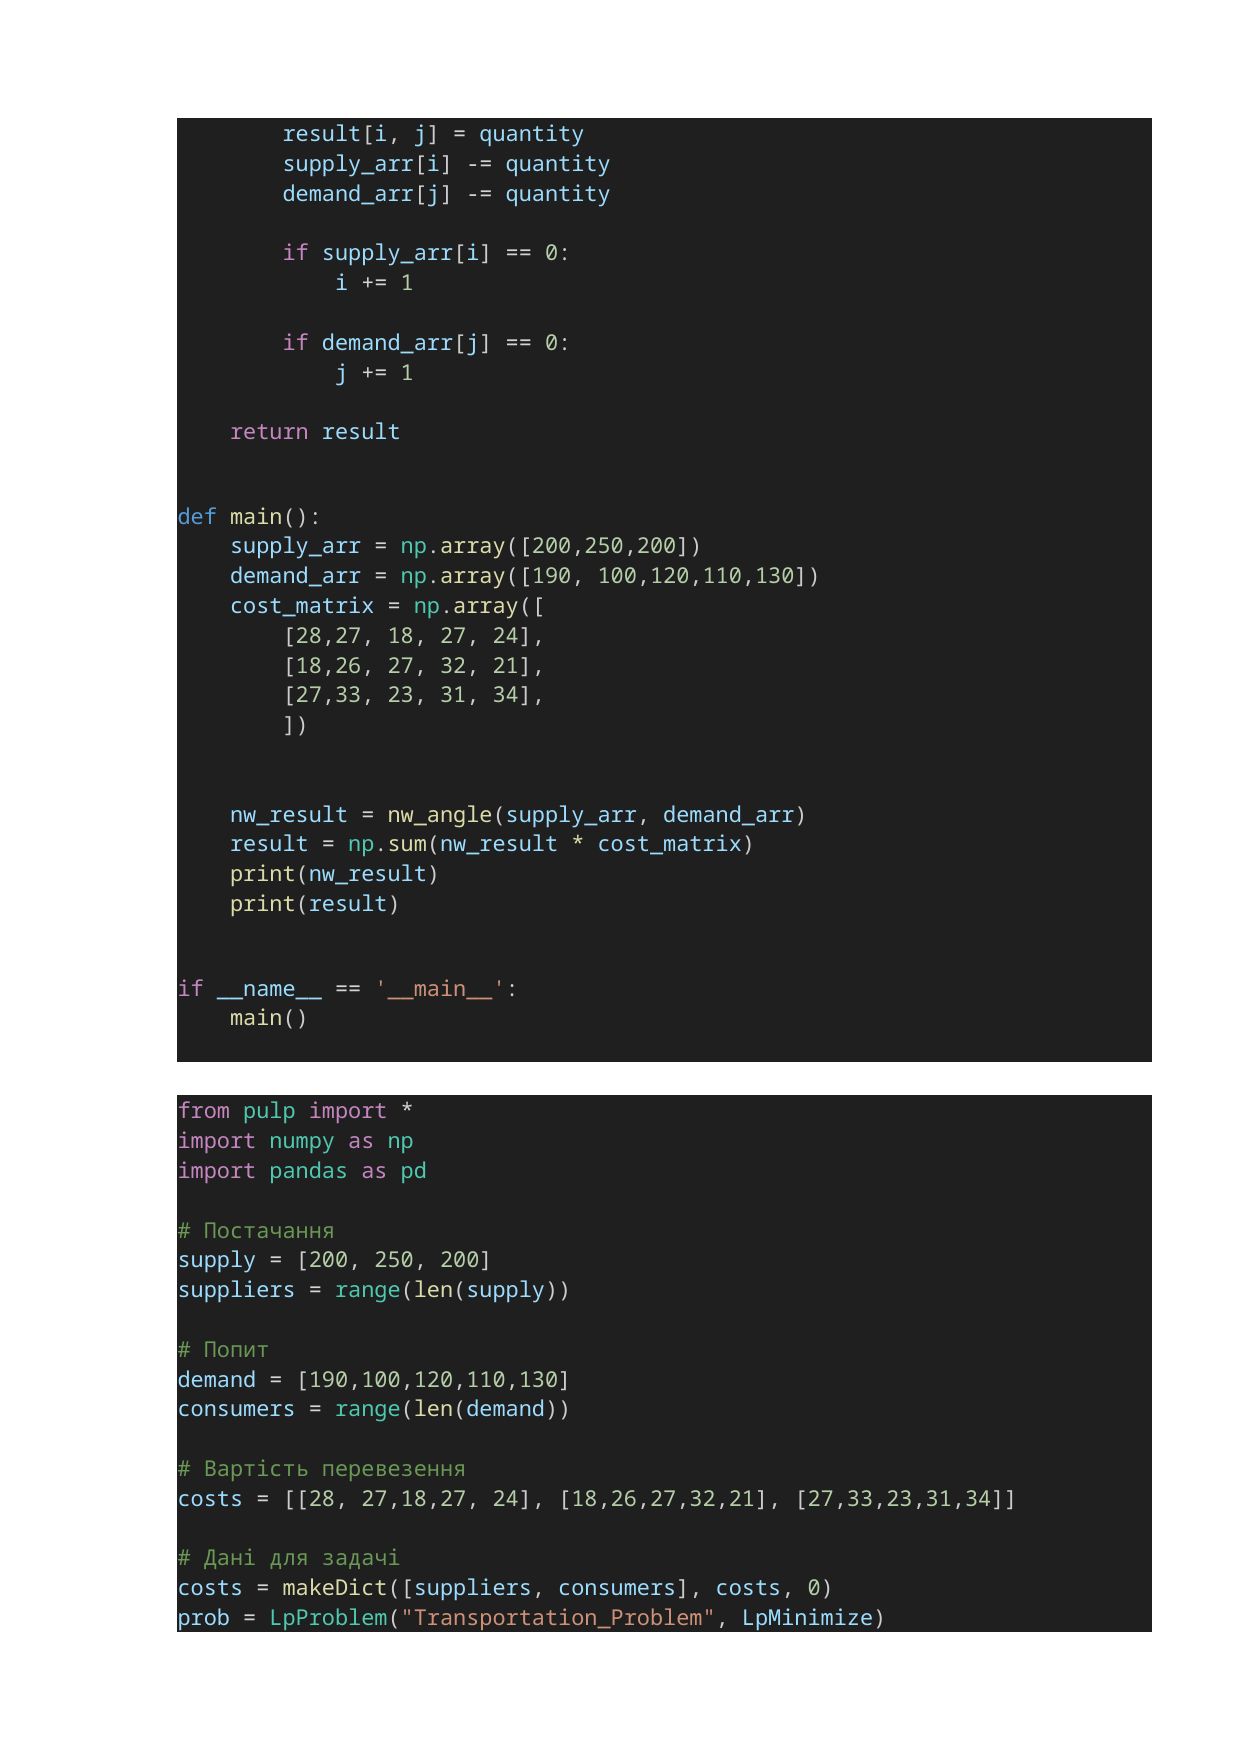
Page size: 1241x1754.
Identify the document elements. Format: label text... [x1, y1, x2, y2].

text if __name__ == '__main__': [177, 972, 1152, 1002]
text demand_arr = np.array([190, 100,120,110,130]) [177, 560, 1152, 590]
text costs = makeDict([suppliers, consumers], costs, 0) [177, 1572, 1152, 1602]
text [28,27, 18, 27, 24], [177, 620, 1152, 649]
text return result [177, 416, 1152, 446]
text import pandas as pd [177, 1155, 1152, 1185]
text j += 1 [177, 356, 1152, 386]
text costs = [[28, 27,18,27, 24], [18,26,27,32,21], [27,33,23,31,34]] [177, 1483, 1152, 1512]
text supply_arr[i] -= quantity [177, 148, 1152, 178]
text i += 1 [177, 267, 1152, 297]
text import numpy as np [177, 1125, 1152, 1155]
text suppliers = range(len(supply)) [177, 1274, 1152, 1304]
text consumers = range(len(demand)) [177, 1393, 1152, 1423]
text result[i, j] = quantity [177, 118, 1152, 148]
text from pulp import * [177, 1095, 1152, 1125]
text print(nw_result) [177, 858, 1152, 888]
text demand = [190,100,120,110,130] [177, 1363, 1152, 1393]
text if demand_arr[j] == 0: [177, 327, 1152, 356]
text supply = [200, 250, 200] [177, 1244, 1152, 1274]
text # Дані для задачі [177, 1542, 1152, 1572]
text # Попит [177, 1334, 1152, 1363]
text # Вартість перевезення [177, 1453, 1152, 1483]
text if supply_arr[i] == 0: [177, 237, 1152, 267]
text supply_arr = np.array([200,250,200]) [177, 530, 1152, 560]
text print(result) [177, 888, 1152, 918]
text demand_arr[j] -= quantity [177, 178, 1152, 207]
text [27,33, 23, 31, 34], [177, 679, 1152, 709]
text prob = LpProblem("Transportation_Problem", LpMinimize) [177, 1602, 1152, 1632]
text [18,26, 27, 32, 21], [177, 649, 1152, 679]
text cost_matrix = np.array([ [177, 590, 1152, 620]
text result = np.sum(nw_result * cost_matrix) [177, 828, 1152, 858]
text # Постачання [177, 1214, 1152, 1244]
text def main(): [177, 501, 1152, 530]
text ]) [177, 709, 1152, 739]
text main() [177, 1002, 1152, 1032]
text nw_result = nw_angle(supply_arr, demand_arr) [177, 798, 1152, 828]
